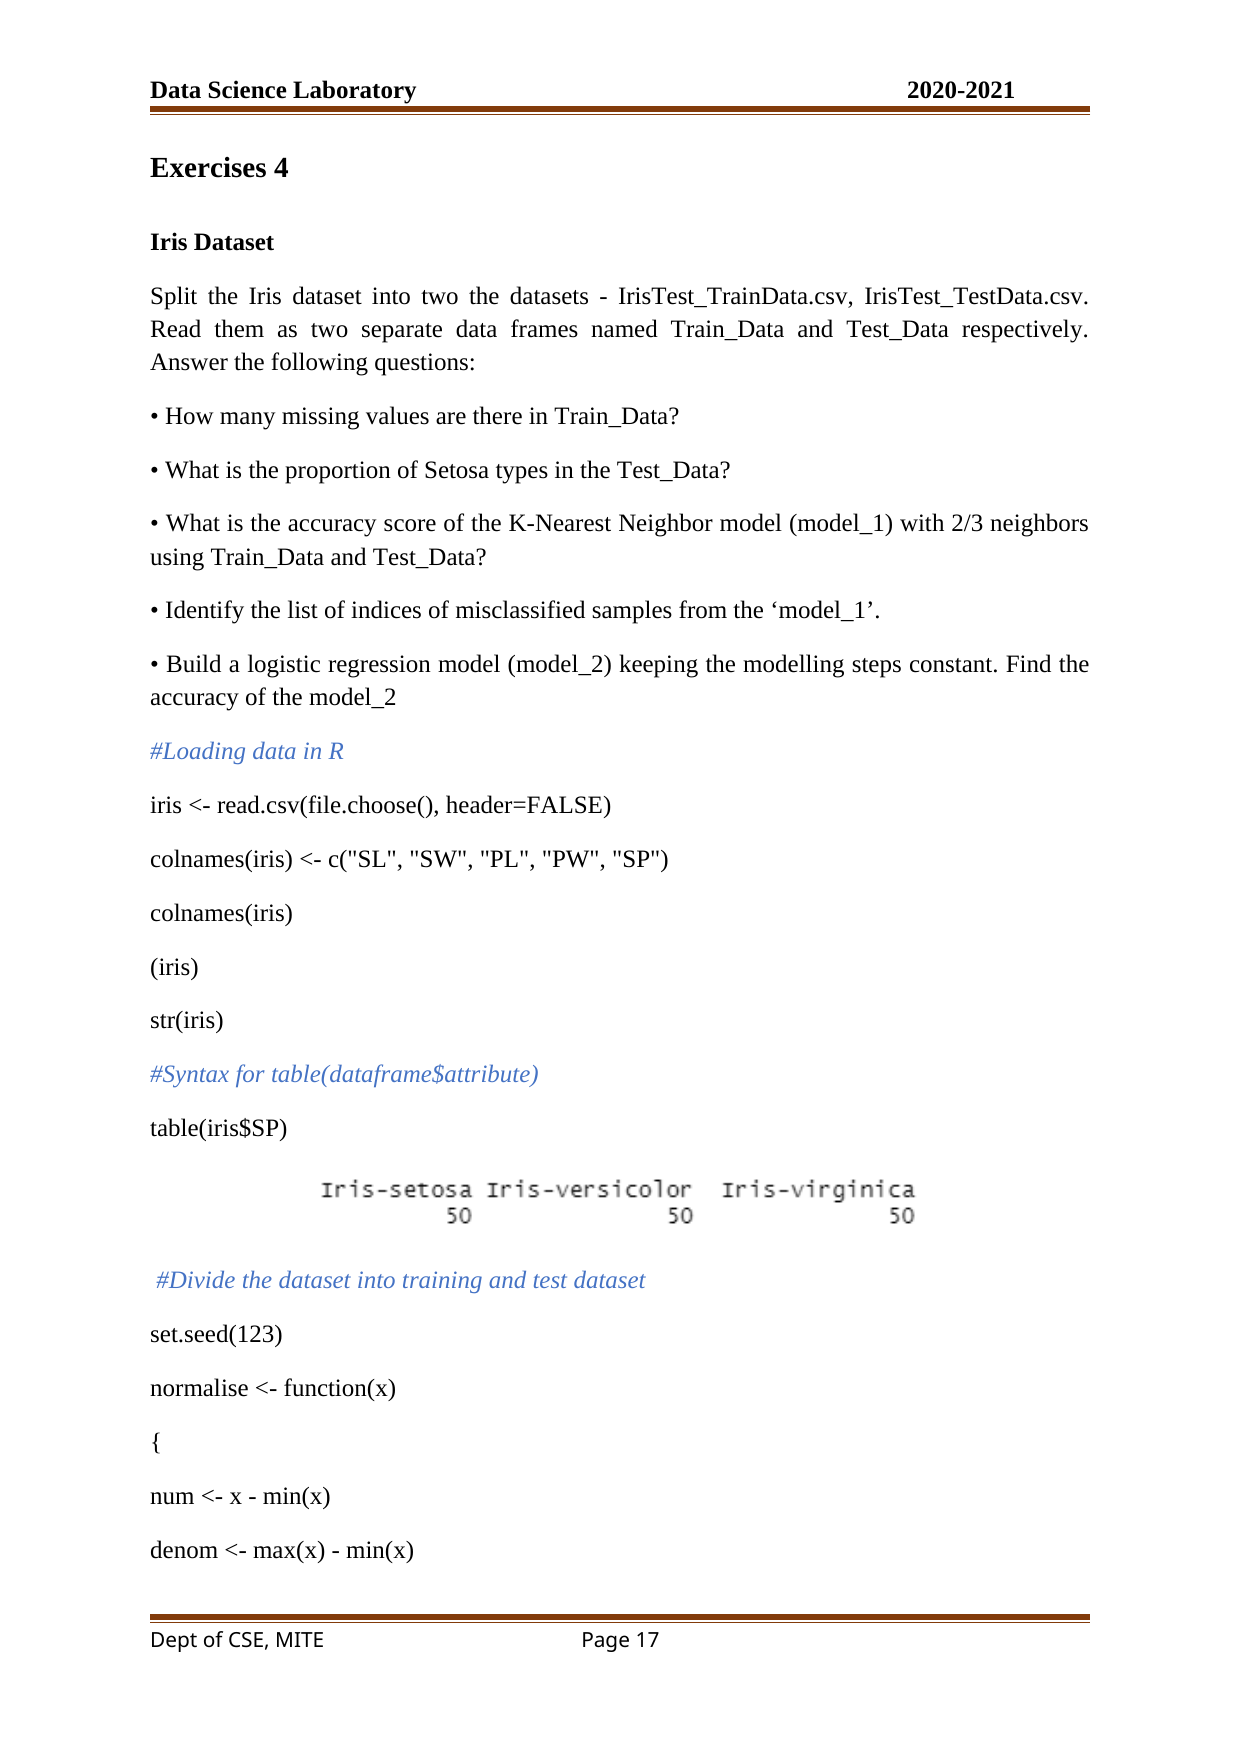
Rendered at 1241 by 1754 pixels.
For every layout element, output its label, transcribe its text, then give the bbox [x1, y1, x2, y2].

text colnames(iris) [150, 898, 1090, 926]
text #Syntax for table(dataframe$attribute) [150, 1059, 1090, 1088]
text • What is the accuracy score of the K-Nearest Neighbor model (model_1) with 2/3 neighbors using Train_Data and Test_Data? [150, 508, 1090, 570]
text #Loading data in R [150, 736, 1090, 765]
text str(iris) [150, 1005, 1090, 1034]
text table(iris$SP) [150, 1113, 1090, 1142]
text set.seed(123) [150, 1319, 1090, 1348]
text • What is the proportion of Setosa types in the Test_Data? [150, 455, 1090, 483]
text iris <- read.csv(file.choose(), header=FALSE) [150, 790, 1090, 819]
text Exercises 4 [150, 150, 1090, 183]
text denom <- max(x) - min(x) [150, 1535, 1090, 1563]
text • Build a logistic regression model (model_2) keeping the modelling steps constant. Find the accuracy of the model_2 [150, 649, 1090, 711]
text • How many missing values are there in Train_Data? [150, 401, 1090, 429]
text colnames(iris) <- c("SL", "SW", "PL", "PW", "SP") [150, 844, 1090, 873]
text { [150, 1427, 1090, 1456]
text num <- x - min(x) [150, 1481, 1090, 1510]
text (iris) [150, 952, 1090, 980]
text Split the Iris dataset into two the datasets - IrisTest_TrainData.csv, IrisTest_TestData.csv. Read them as two separate data frames named Train_Data and Test_Data respectively. Answer the following questions: [150, 281, 1090, 376]
text Iris Dataset [150, 227, 1090, 256]
text • Identify the list of indices of misclassified samples from the ‘model_1’. [150, 595, 1090, 624]
text #Divide the dataset into training and test dataset [150, 1266, 1090, 1294]
text normalise <- function(x) [150, 1373, 1090, 1402]
